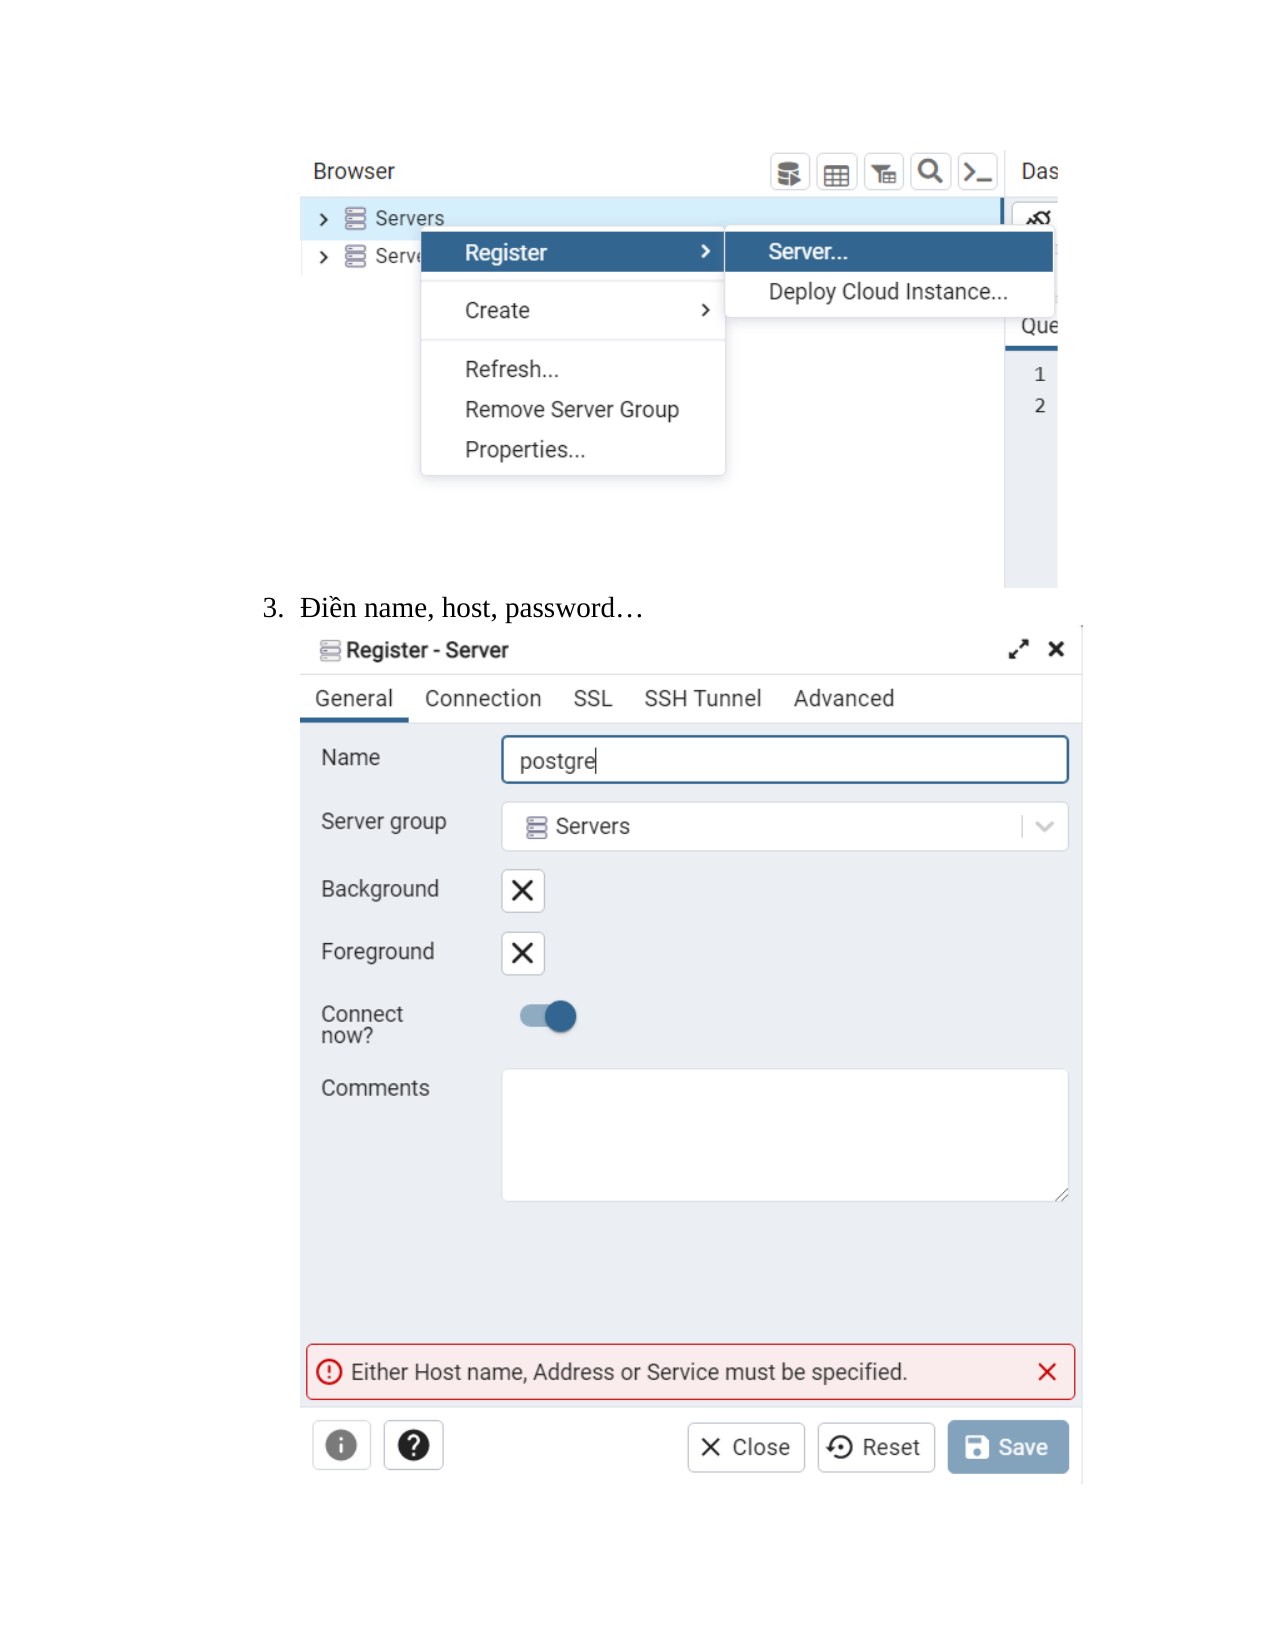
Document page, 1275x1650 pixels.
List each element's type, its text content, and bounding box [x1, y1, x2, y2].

picture [300, 150, 1058, 588]
picture [300, 625, 1083, 1484]
list Điền name, host, password… [262, 590, 1125, 623]
